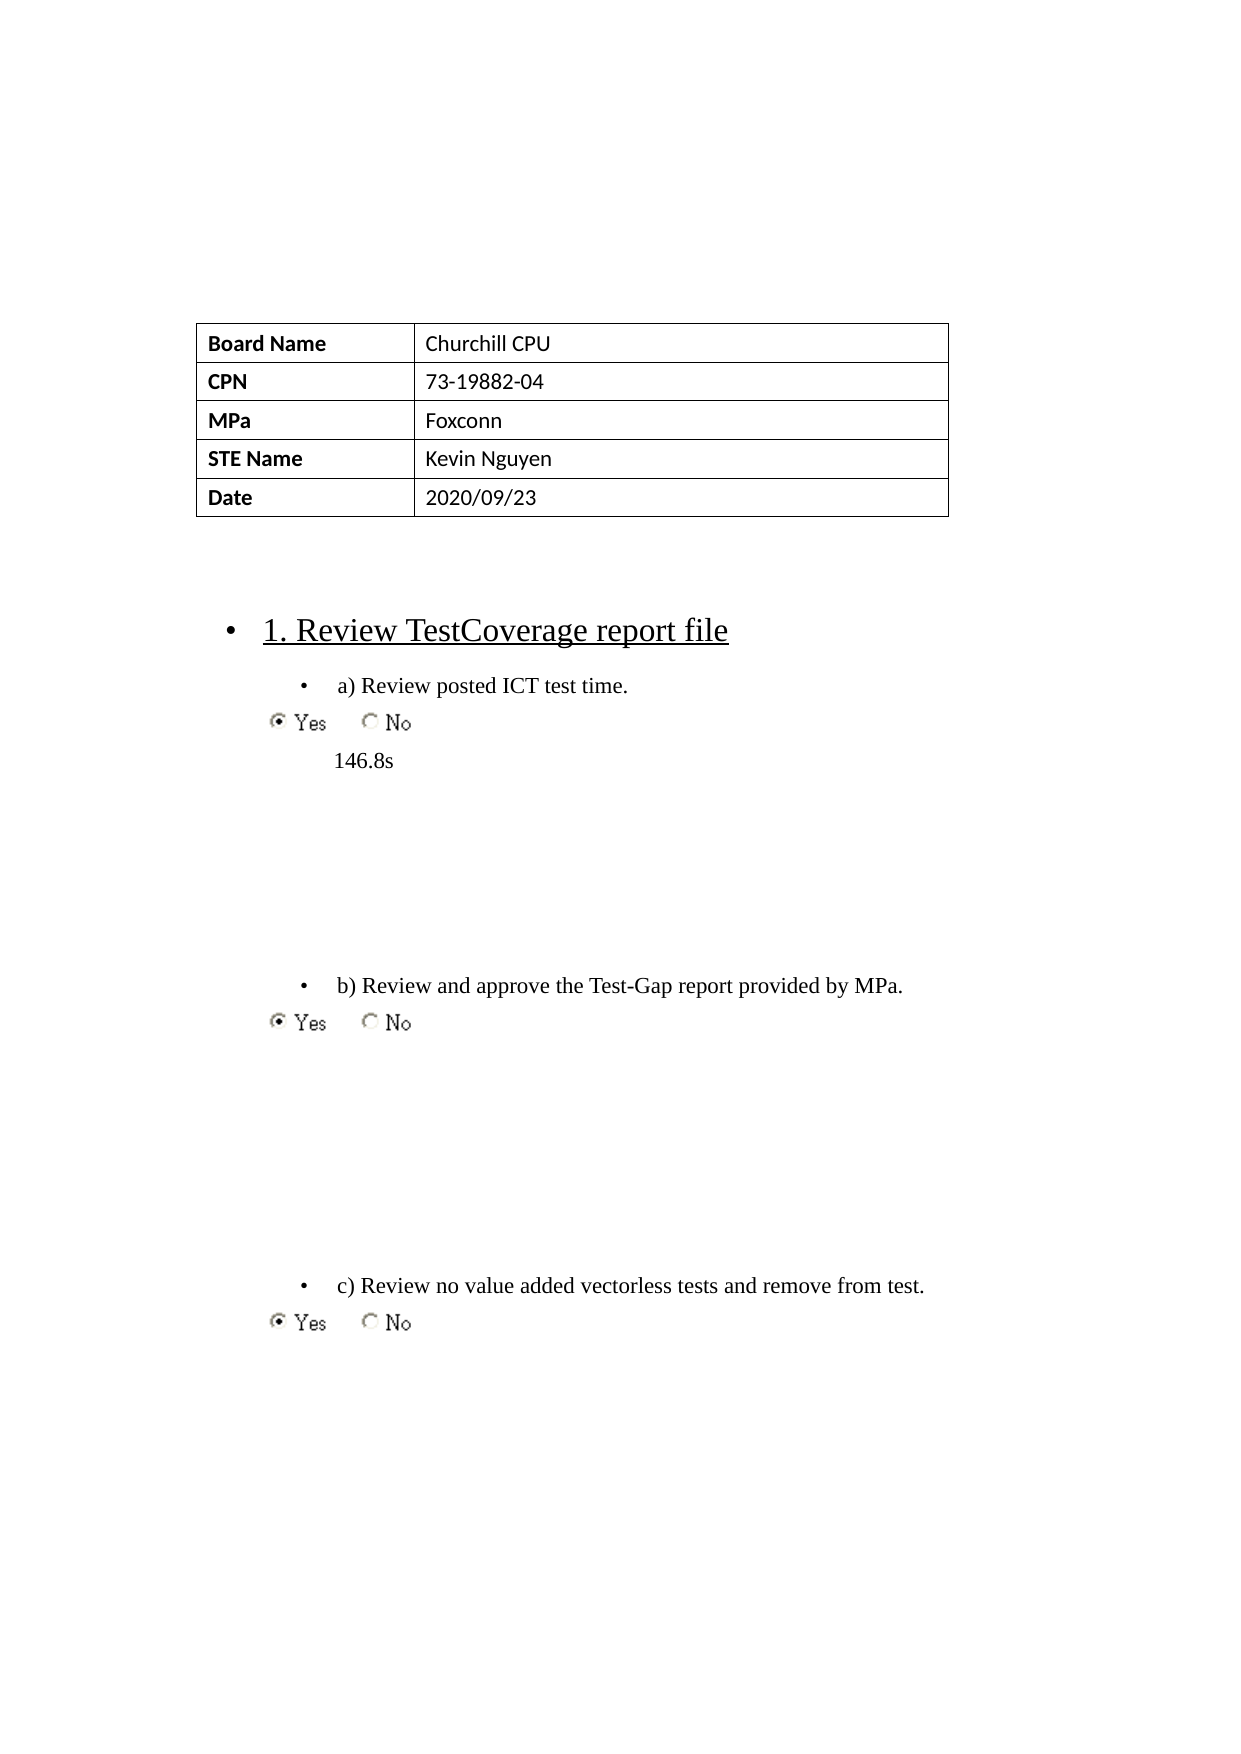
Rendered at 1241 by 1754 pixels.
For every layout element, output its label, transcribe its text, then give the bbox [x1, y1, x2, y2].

table_cell STE Name [197, 440, 414, 477]
picture [359, 1304, 446, 1341]
picture [267, 1004, 354, 1041]
text 146.8s [187, 742, 1053, 779]
table_cell Foxconn [415, 401, 948, 439]
table_header Board Name [197, 324, 414, 362]
list 1. Review TestCoverage report file [225, 592, 1053, 667]
table_cell Kevin Nguyen [415, 440, 948, 477]
table_cell Date [197, 479, 414, 516]
table_cell 2020/09/23 [415, 479, 948, 516]
table_cell MPa [197, 401, 414, 439]
table_header Churchill CPU [415, 324, 948, 362]
list c) Review no value added vectorless tests and remove from test. [300, 1267, 1053, 1304]
table_cell 73-19882-04 [415, 363, 948, 400]
list b) Review and approve the Test-Gap report provided by MPa. [300, 967, 1053, 1004]
picture [359, 704, 446, 741]
table_cell CPN [197, 363, 414, 400]
picture [267, 704, 354, 741]
picture [359, 1004, 446, 1041]
picture [267, 1304, 354, 1341]
list a) Review posted ICT test time. [300, 667, 1053, 704]
